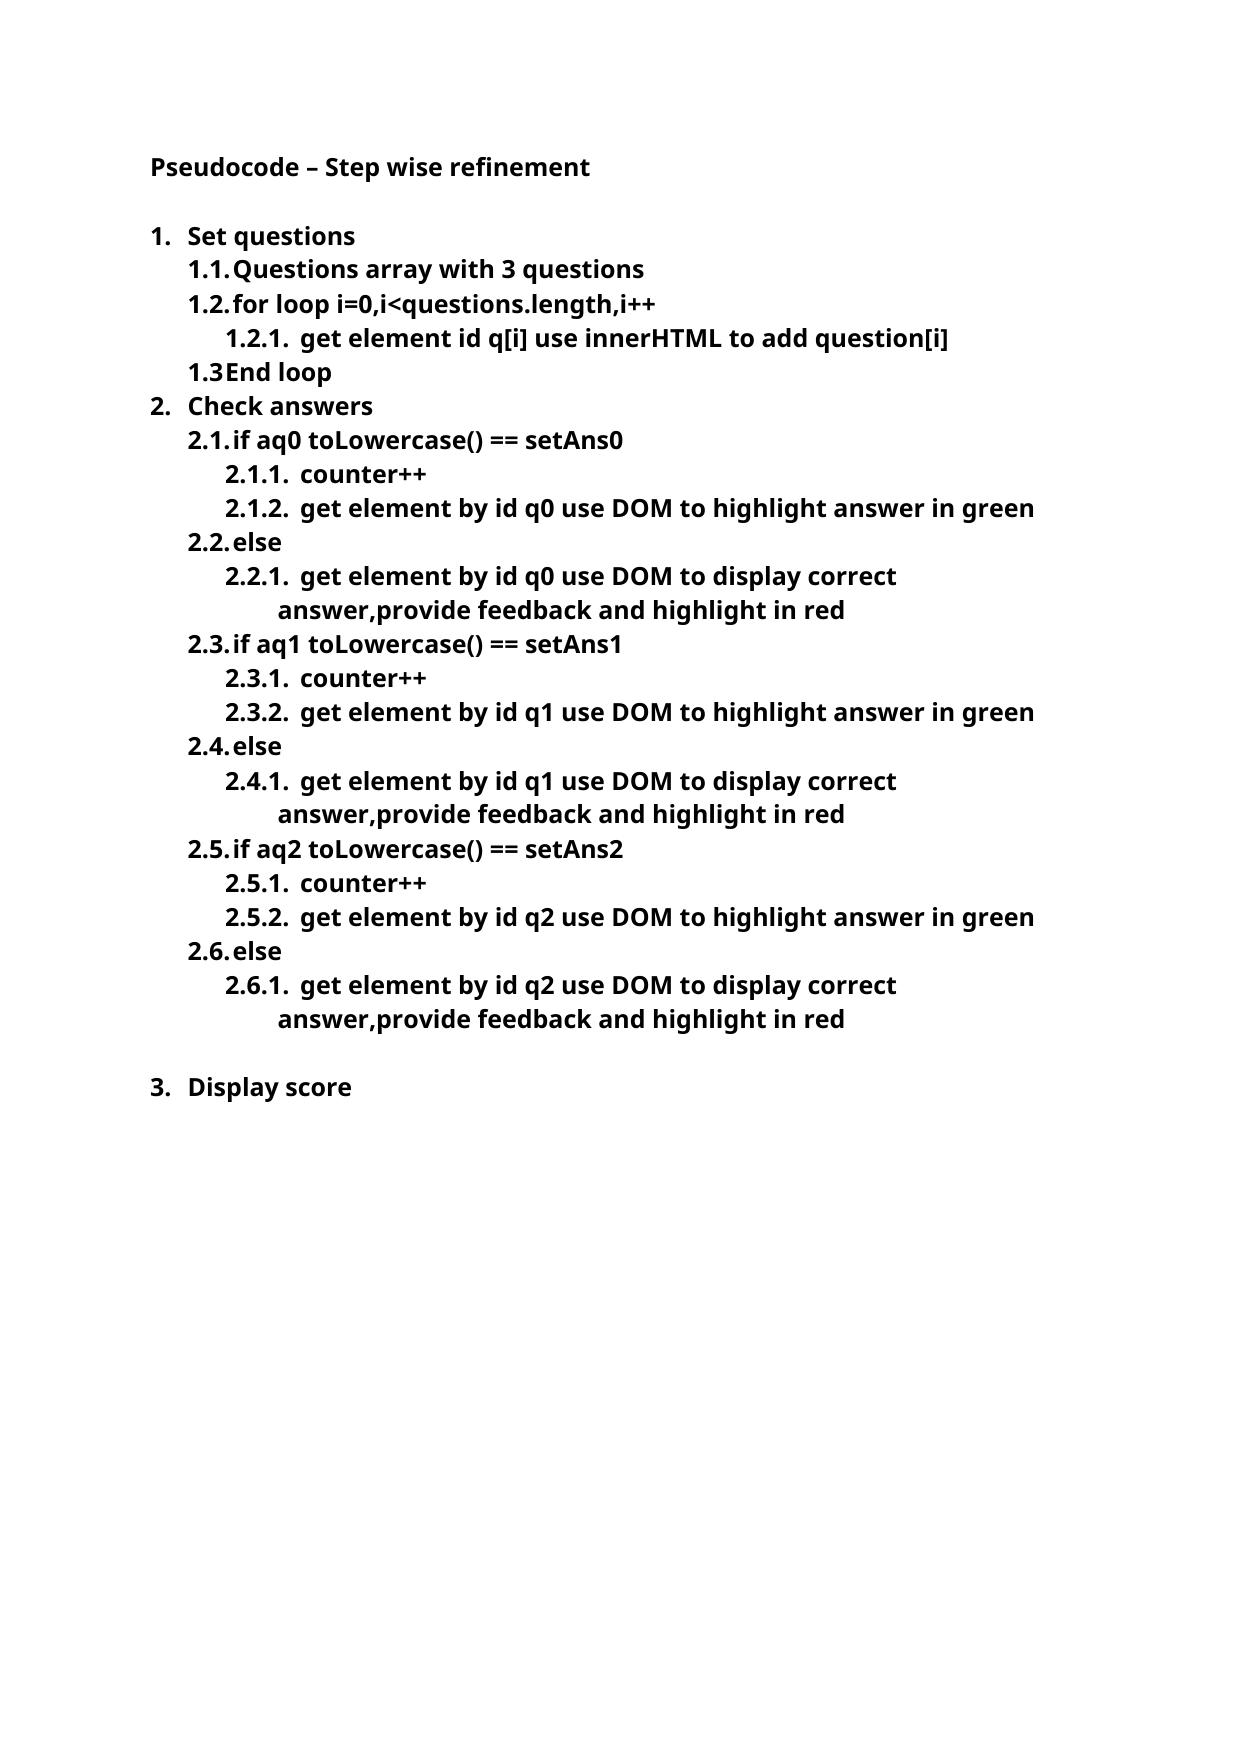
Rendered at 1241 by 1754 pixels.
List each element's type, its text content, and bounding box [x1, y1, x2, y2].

list get element by id q2 use DOM to highlight answer in green [225, 899, 1090, 933]
list get element id q[i] use innerHTML to add question[i] [225, 320, 1090, 354]
list counter++ [225, 457, 1090, 491]
list if aq0 toLowercase() == setAns0 [187, 422, 1090, 457]
text Pseudocode – Step wise refinement [150, 150, 1090, 184]
list Check answers [150, 388, 1090, 422]
list get element by id q2 use DOM to display correct answer,provide feedback and highlight in red [225, 967, 1090, 1036]
list else [187, 525, 1090, 559]
list get element by id q0 use DOM to display correct answer,provide feedback and highlight in red [225, 559, 1090, 627]
text 1.3 End loop [187, 354, 1090, 388]
list else [187, 933, 1090, 967]
list Questions array with 3 questions [187, 252, 1090, 286]
list get element by id q1 use DOM to display correct answer,provide feedback and highlight in red [225, 763, 1090, 831]
list else [187, 729, 1090, 763]
list if aq2 toLowercase() == setAns2 [187, 831, 1090, 865]
list if aq1 toLowercase() == setAns1 [187, 627, 1090, 661]
list counter++ [225, 865, 1090, 899]
list Set questions [150, 218, 1090, 252]
list for loop i=0,i<questions.length,i++ [187, 286, 1090, 320]
list get element by id q1 use DOM to highlight answer in green [225, 695, 1090, 729]
list get element by id q0 use DOM to highlight answer in green [225, 491, 1090, 525]
list Display score [150, 1070, 1090, 1104]
list counter++ [225, 661, 1090, 695]
